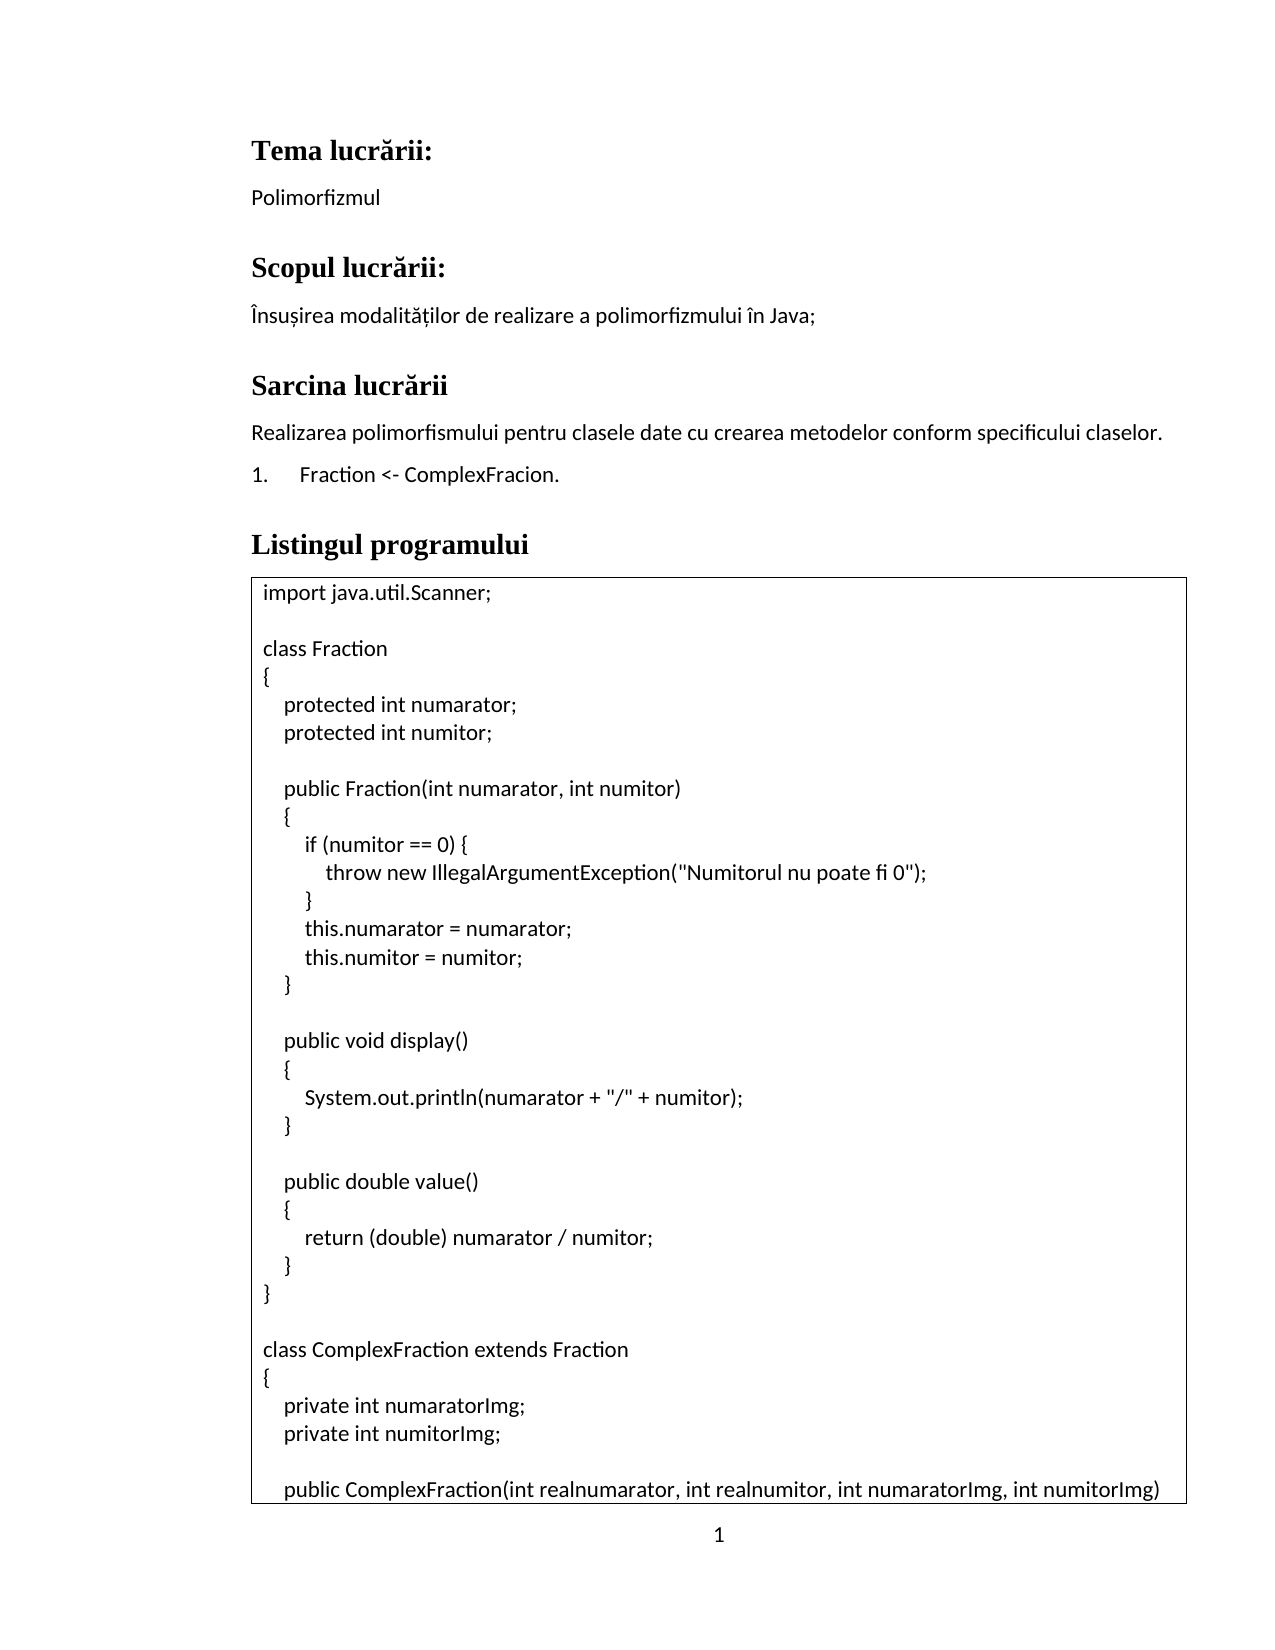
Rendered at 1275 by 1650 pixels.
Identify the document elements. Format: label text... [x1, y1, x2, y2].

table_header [252, 578, 1186, 1503]
text Realizarea polimorfismului pentru clasele date cu crearea metodelor conform specificului claselor. [251, 418, 1186, 446]
text 1. Fraction <- ComplexFracion. [251, 460, 1186, 488]
subtitle Sarcina lucrării [251, 368, 1186, 401]
subtitle Scopul lucrării: [251, 250, 1186, 284]
subtitle Tema lucrării: [251, 133, 1186, 167]
subtitle Listingul programului [251, 527, 1186, 561]
text Polimorfizmul [251, 183, 1186, 211]
text Însuşirea modalităţilor de realizare a polimorfizmului în Java; [251, 301, 1186, 329]
